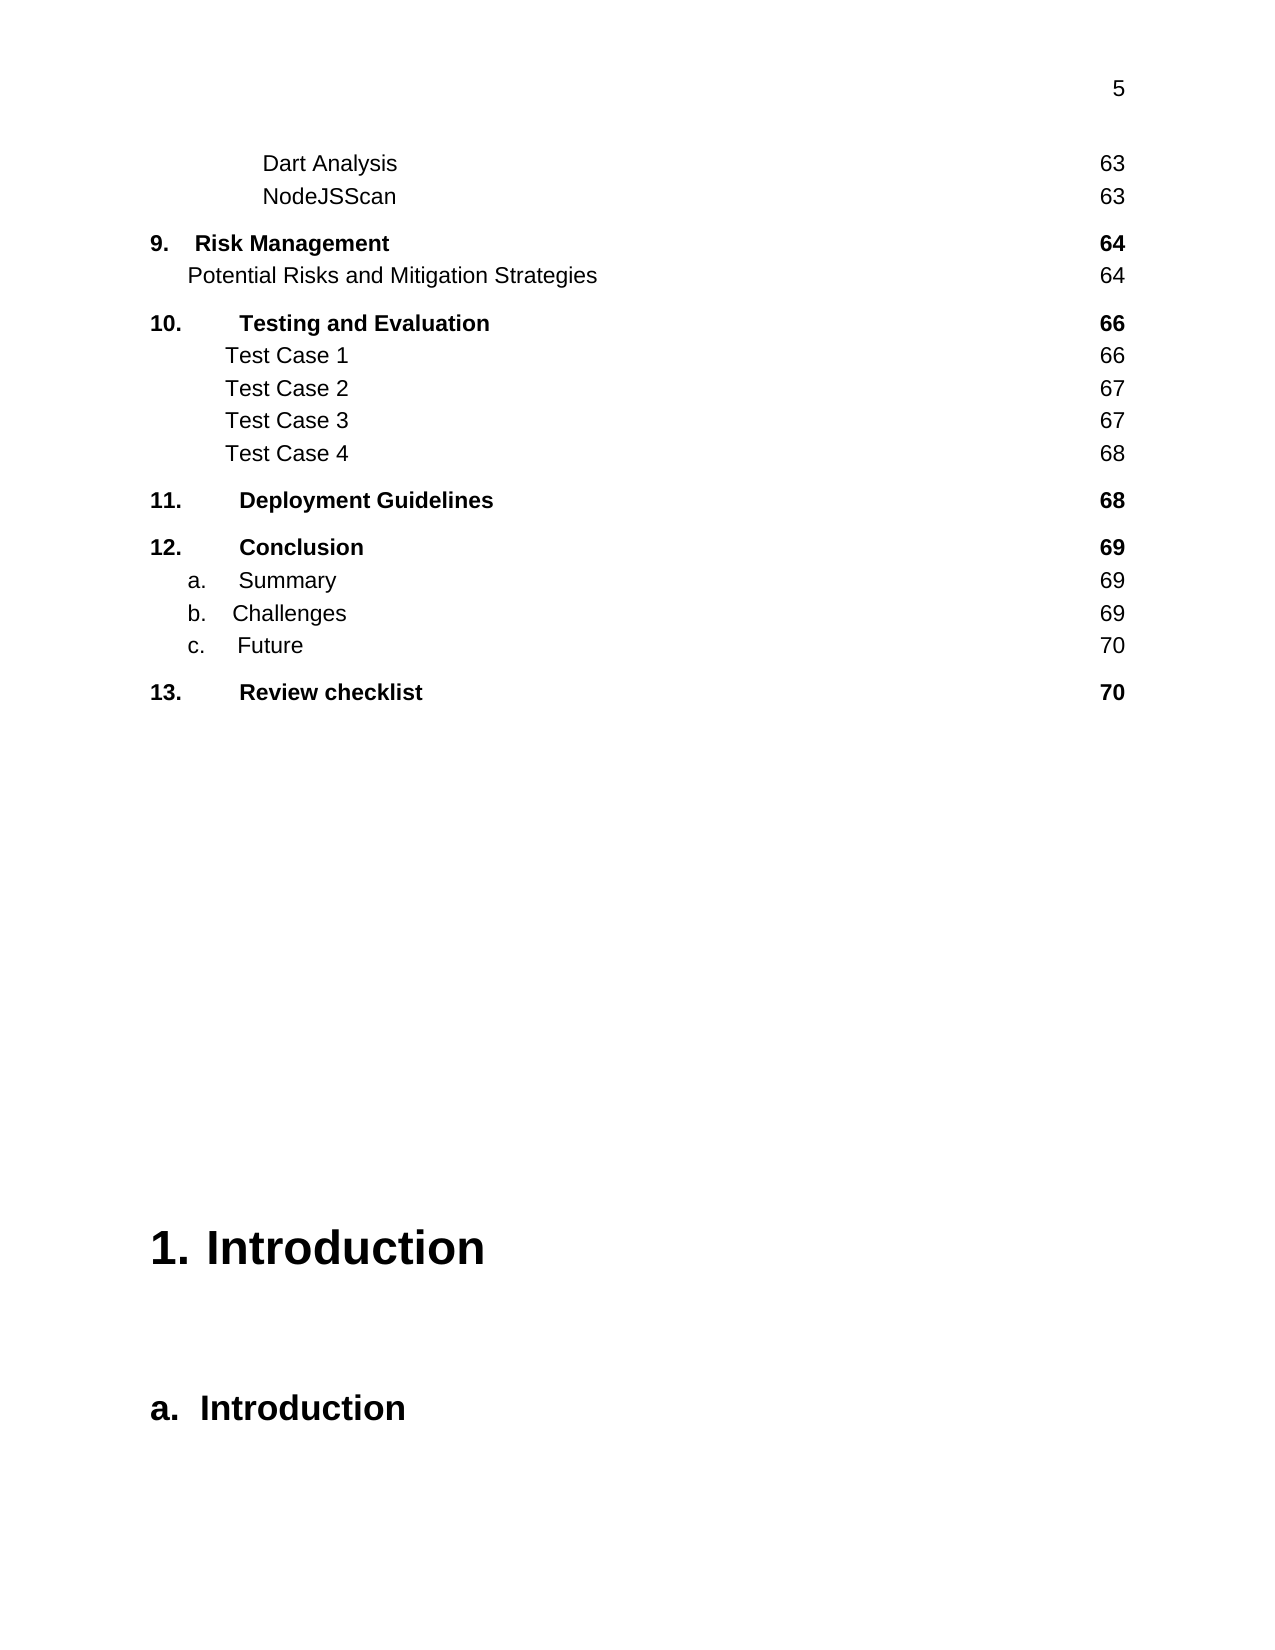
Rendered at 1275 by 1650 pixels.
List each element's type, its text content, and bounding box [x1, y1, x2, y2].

subtitle a. Introduction [150, 1388, 1125, 1428]
subtitle 1. Introduction [150, 1219, 1125, 1274]
